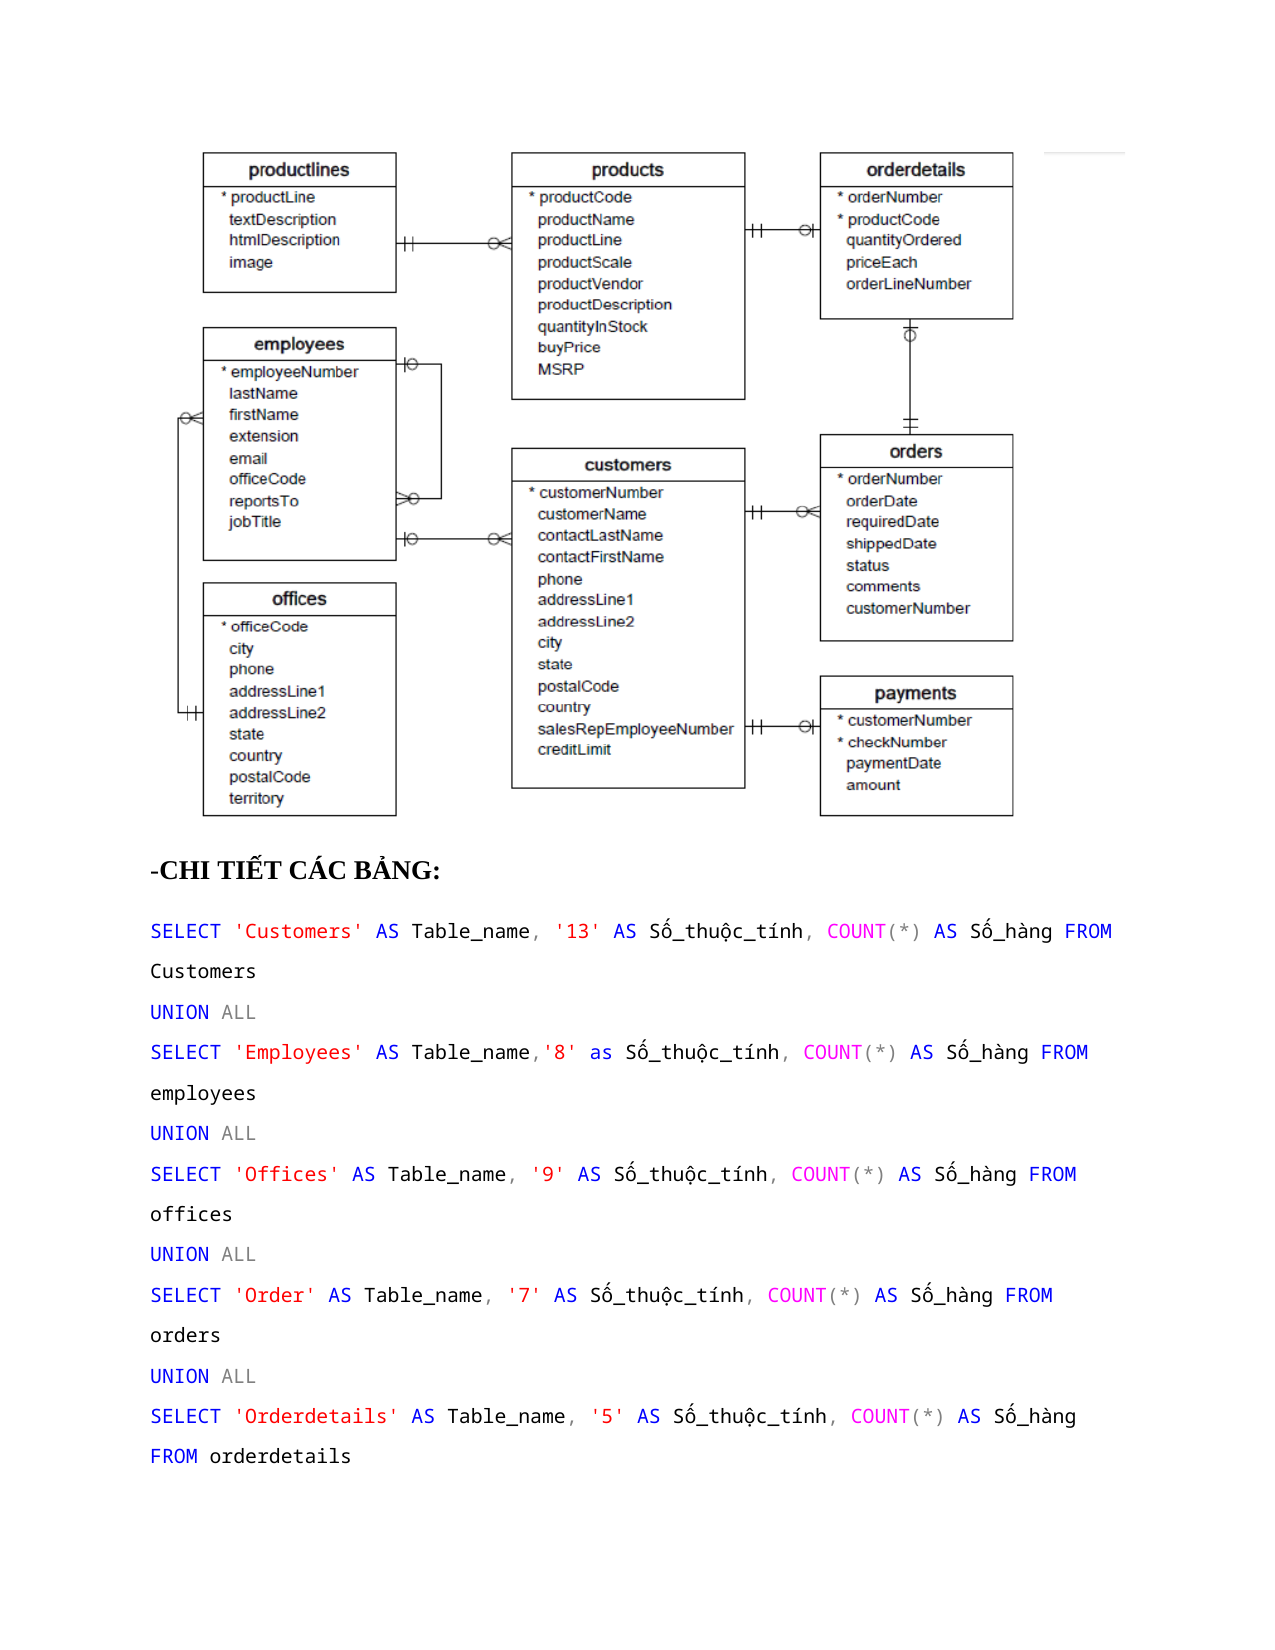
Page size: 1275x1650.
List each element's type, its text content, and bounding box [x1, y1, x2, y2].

text SELECT 'Orderdetails' AS Table_name, '5' AS Số_thuộc_tính, COUNT(*) AS Số_hàng FROM orderdetails [150, 1402, 1125, 1470]
text SELECT 'Offices' AS Table_name, '9' AS Số_thuộc_tính, COUNT(*) AS Số_hàng FROM offices [150, 1160, 1125, 1227]
text UNION ALL [150, 1362, 1125, 1389]
text SELECT 'Employees' AS Table_name,'8' as Số_thuộc_tính, COUNT(*) AS Số_hàng FROM employees [150, 1038, 1125, 1106]
text SELECT 'Customers' AS Table_name, '13' AS Số_thuộc_tính, COUNT(*) AS Số_hàng FROM Customers [150, 917, 1125, 985]
text SELECT 'Order' AS Table_name, '7' AS Số_thuộc_tính, COUNT(*) AS Số_hàng FROM orders [150, 1281, 1125, 1348]
picture [150, 150, 1125, 824]
text -CHI TIẾT CÁC BẢNG: [150, 854, 1125, 885]
text UNION ALL [150, 998, 1125, 1025]
text UNION ALL [150, 1241, 1125, 1268]
text UNION ALL [150, 1119, 1125, 1146]
